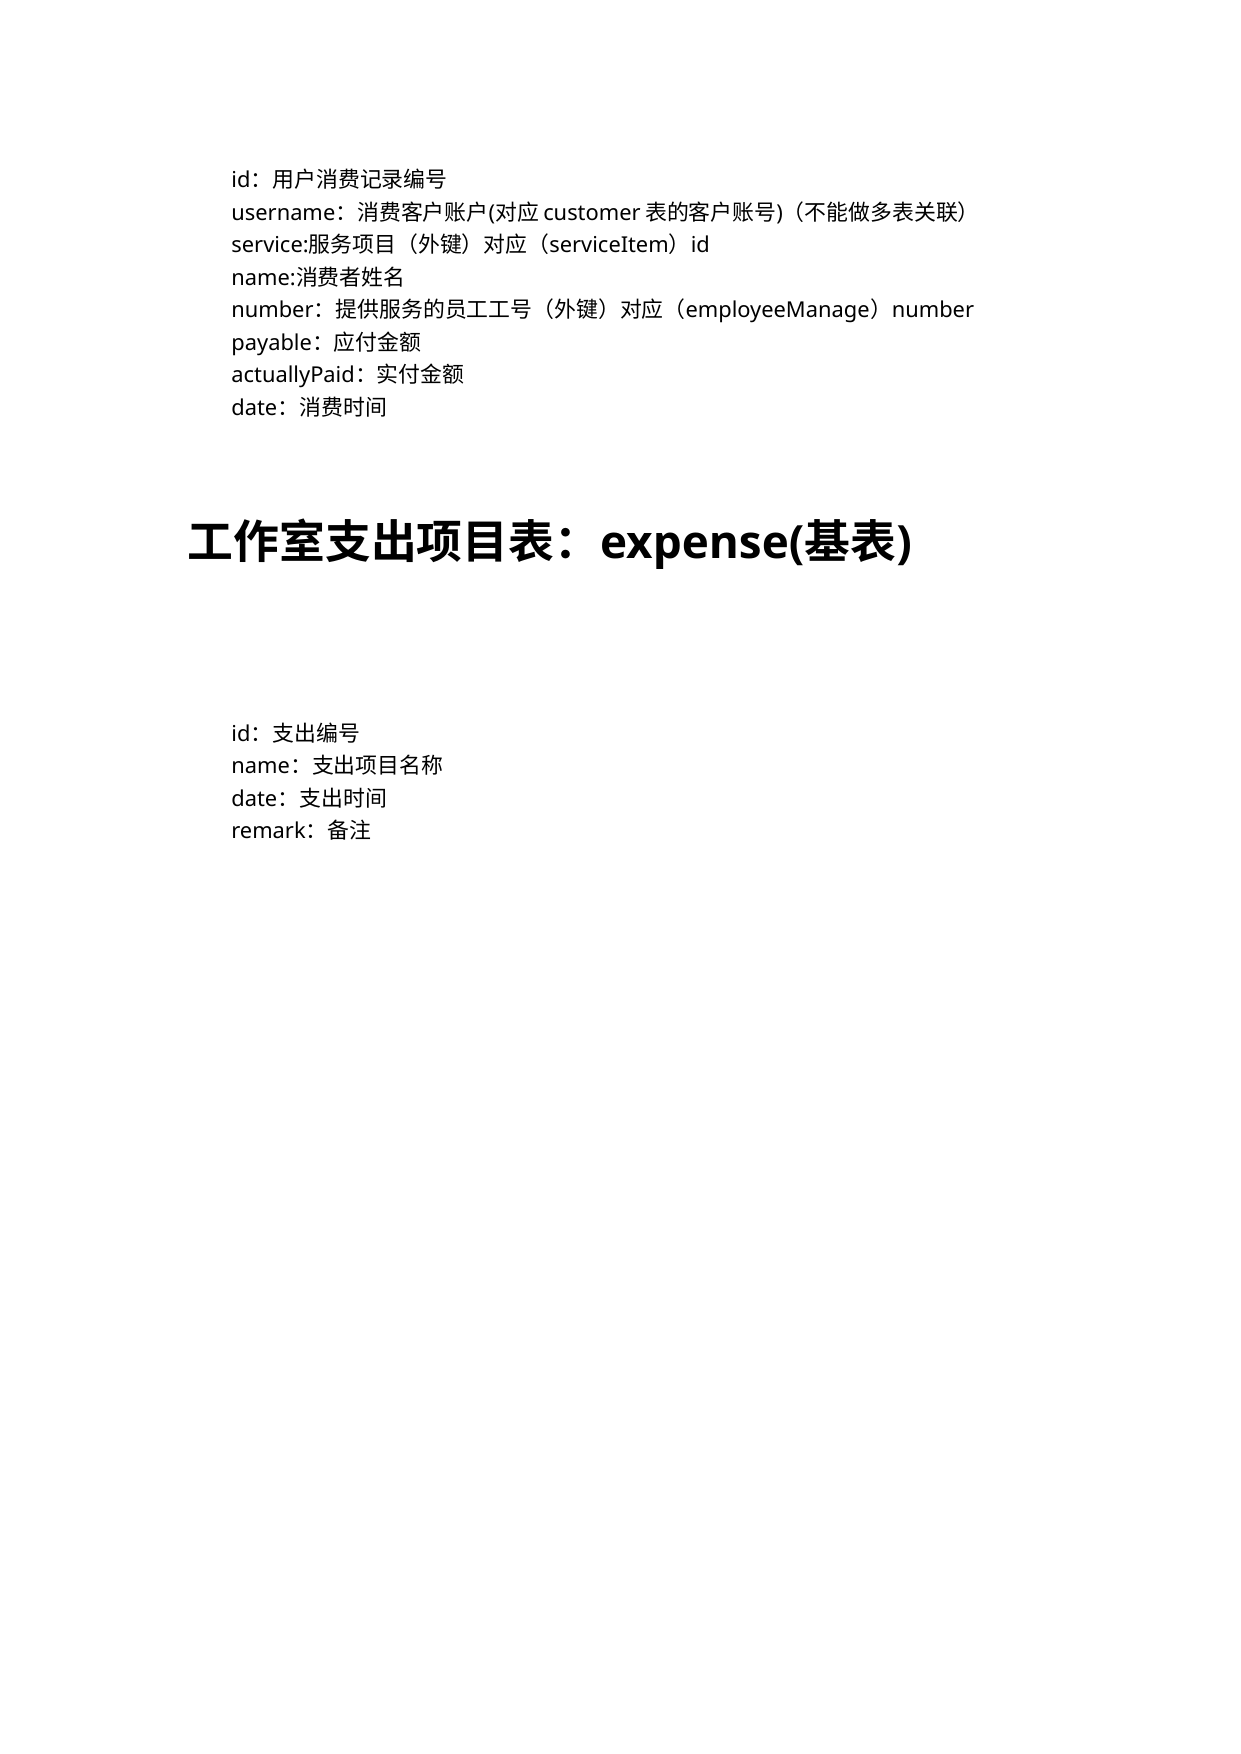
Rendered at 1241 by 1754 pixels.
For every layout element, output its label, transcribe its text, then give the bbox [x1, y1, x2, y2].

text id：支出编号 [187, 716, 1053, 748]
text date：消费时间 [187, 389, 1053, 422]
text date：支出时间 [187, 781, 1053, 813]
text payable：应付金额 [187, 324, 1053, 357]
text number：提供服务的员工工号（外键）对应（employeeManage）number [187, 292, 1053, 324]
text name:消费者姓名 [187, 259, 1053, 292]
subtitle 工作室支出项目表：expense(基表) [187, 490, 1053, 587]
text actuallyPaid：实付金额 [187, 357, 1053, 389]
text name：支出项目名称 [187, 748, 1053, 781]
text service:服务项目（外键）对应（serviceItem）id [187, 227, 1053, 259]
text id：用户消费记录编号 [187, 162, 1053, 194]
text username：消费客户账户(对应customer表的客户账号)（不能做多表关联） [187, 194, 1053, 227]
text remark：备注 [187, 813, 1053, 846]
